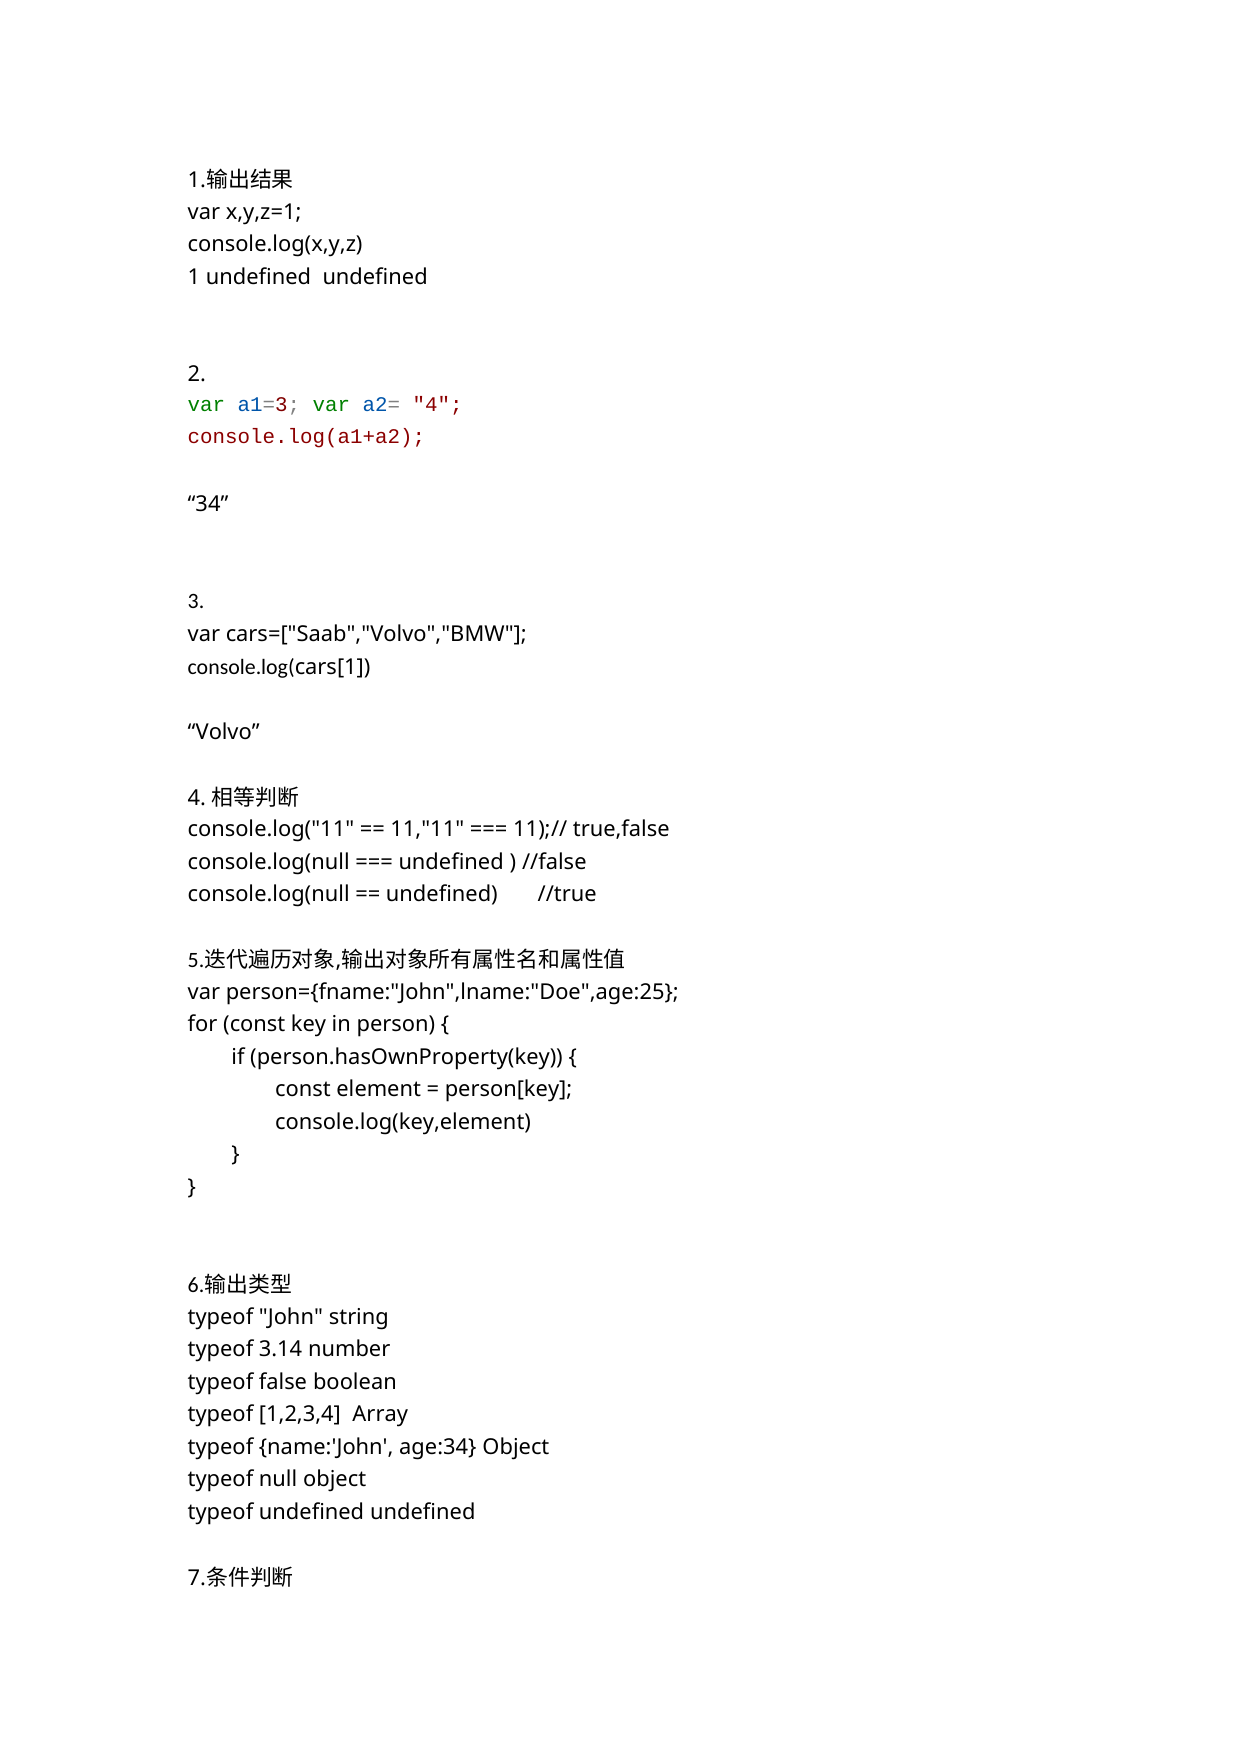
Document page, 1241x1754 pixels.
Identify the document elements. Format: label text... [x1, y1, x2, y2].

text 4. 相等判断 [187, 779, 1053, 812]
text 5.迭代遍历对象,输出对象所有属性名和属性值 [187, 942, 1053, 974]
text 1 undefined undefined [187, 259, 1053, 292]
text var x,y,z=1; [187, 194, 1053, 227]
text console.log(key,element) [231, 1104, 1053, 1137]
text typeof null object [187, 1462, 1053, 1494]
text 7.条件判断 [187, 1559, 1053, 1592]
text 2. [187, 357, 1053, 389]
text 3. [187, 584, 1053, 617]
text typeof undefined undefined [187, 1494, 1053, 1527]
text var cars=["Saab","Volvo","BMW"]; [187, 617, 1053, 649]
text 6.输出类型 [187, 1267, 1053, 1299]
text typeof "John" string [187, 1299, 1053, 1332]
text console.log(null == undefined) //true [187, 877, 1053, 909]
text console.log(x,y,z) [187, 227, 1053, 259]
text console.log(cars[1]) [187, 649, 1053, 682]
text } [187, 1137, 1053, 1169]
text console.log(a1+a2); [187, 422, 1053, 454]
text console.log("11" == 11,"11" === 11);// true,false [187, 812, 1053, 844]
text 1.输出结果 [187, 162, 1053, 194]
text “Volvo” [187, 714, 1053, 747]
text const element = person[key]; [231, 1072, 1053, 1104]
text if (person.hasOwnProperty(key)) { [187, 1039, 1053, 1072]
text console.log(null === undefined ) //false [187, 844, 1053, 877]
text typeof {name:'John', age:34} Object [187, 1429, 1053, 1462]
text “34” [187, 487, 1053, 519]
text typeof [1,2,3,4] Array [187, 1397, 1053, 1429]
text var a1=3; var a2= "4"; [187, 389, 1053, 422]
text } [187, 1169, 1053, 1202]
text for (const key in person) { [187, 1007, 1053, 1039]
text var person={fname:"John",lname:"Doe",age:25}; [187, 974, 1053, 1007]
text typeof false boolean [187, 1364, 1053, 1397]
text typeof 3.14 number [187, 1332, 1053, 1364]
